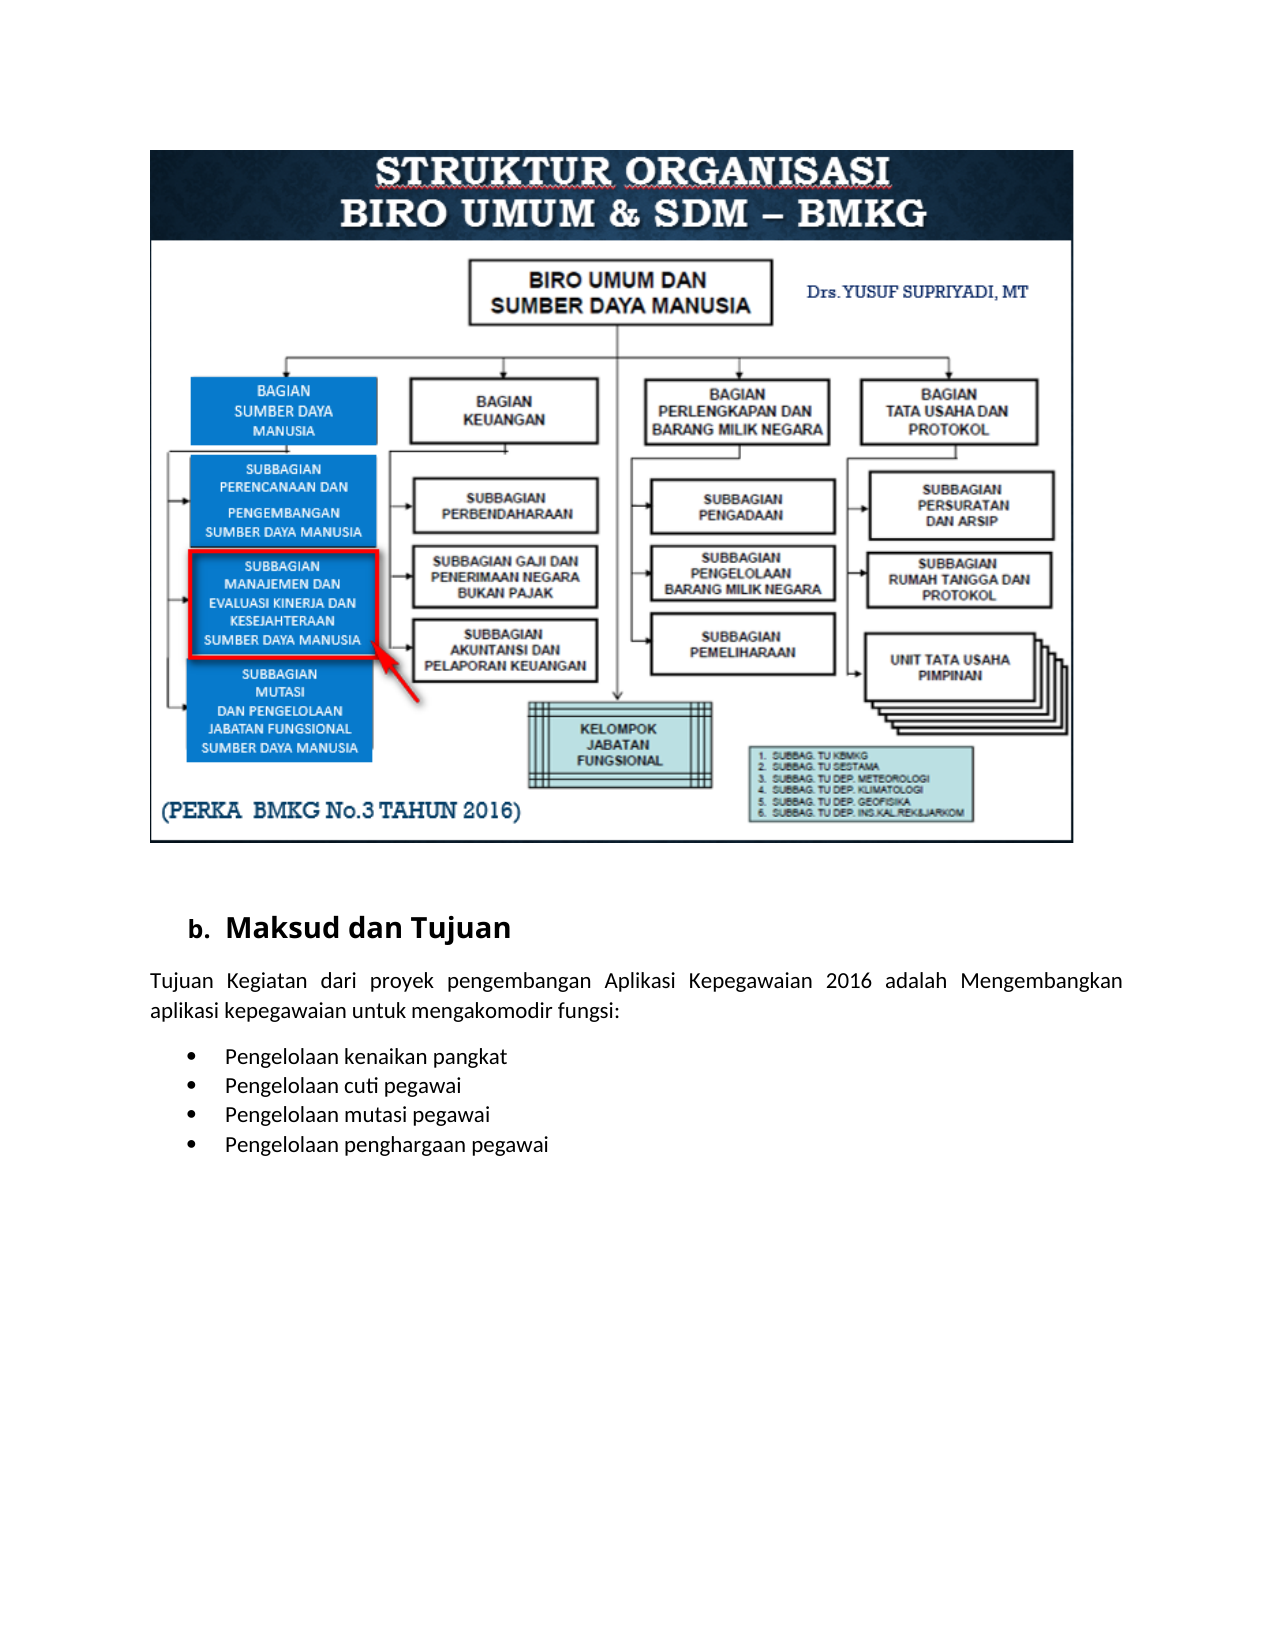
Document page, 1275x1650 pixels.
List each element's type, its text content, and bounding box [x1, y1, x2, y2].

list Pengelolaan kenaikan pangkat [187, 1042, 1125, 1070]
list Pengelolaan cuti pegawai [187, 1071, 1125, 1099]
list Pengelolaan penghargaan pegawai [187, 1130, 1125, 1158]
subtitle Maksud dan Tujuan [187, 907, 1125, 947]
text Tujuan Kegiatan dari proyek pengembangan Aplikasi Kepegawaian 2016 adalah Mengembangkan aplikasi kepegawaian untuk mengakomodir fungsi: [150, 966, 1125, 1024]
list Pengelolaan mutasi pegawai [187, 1101, 1125, 1129]
picture [150, 150, 1074, 843]
